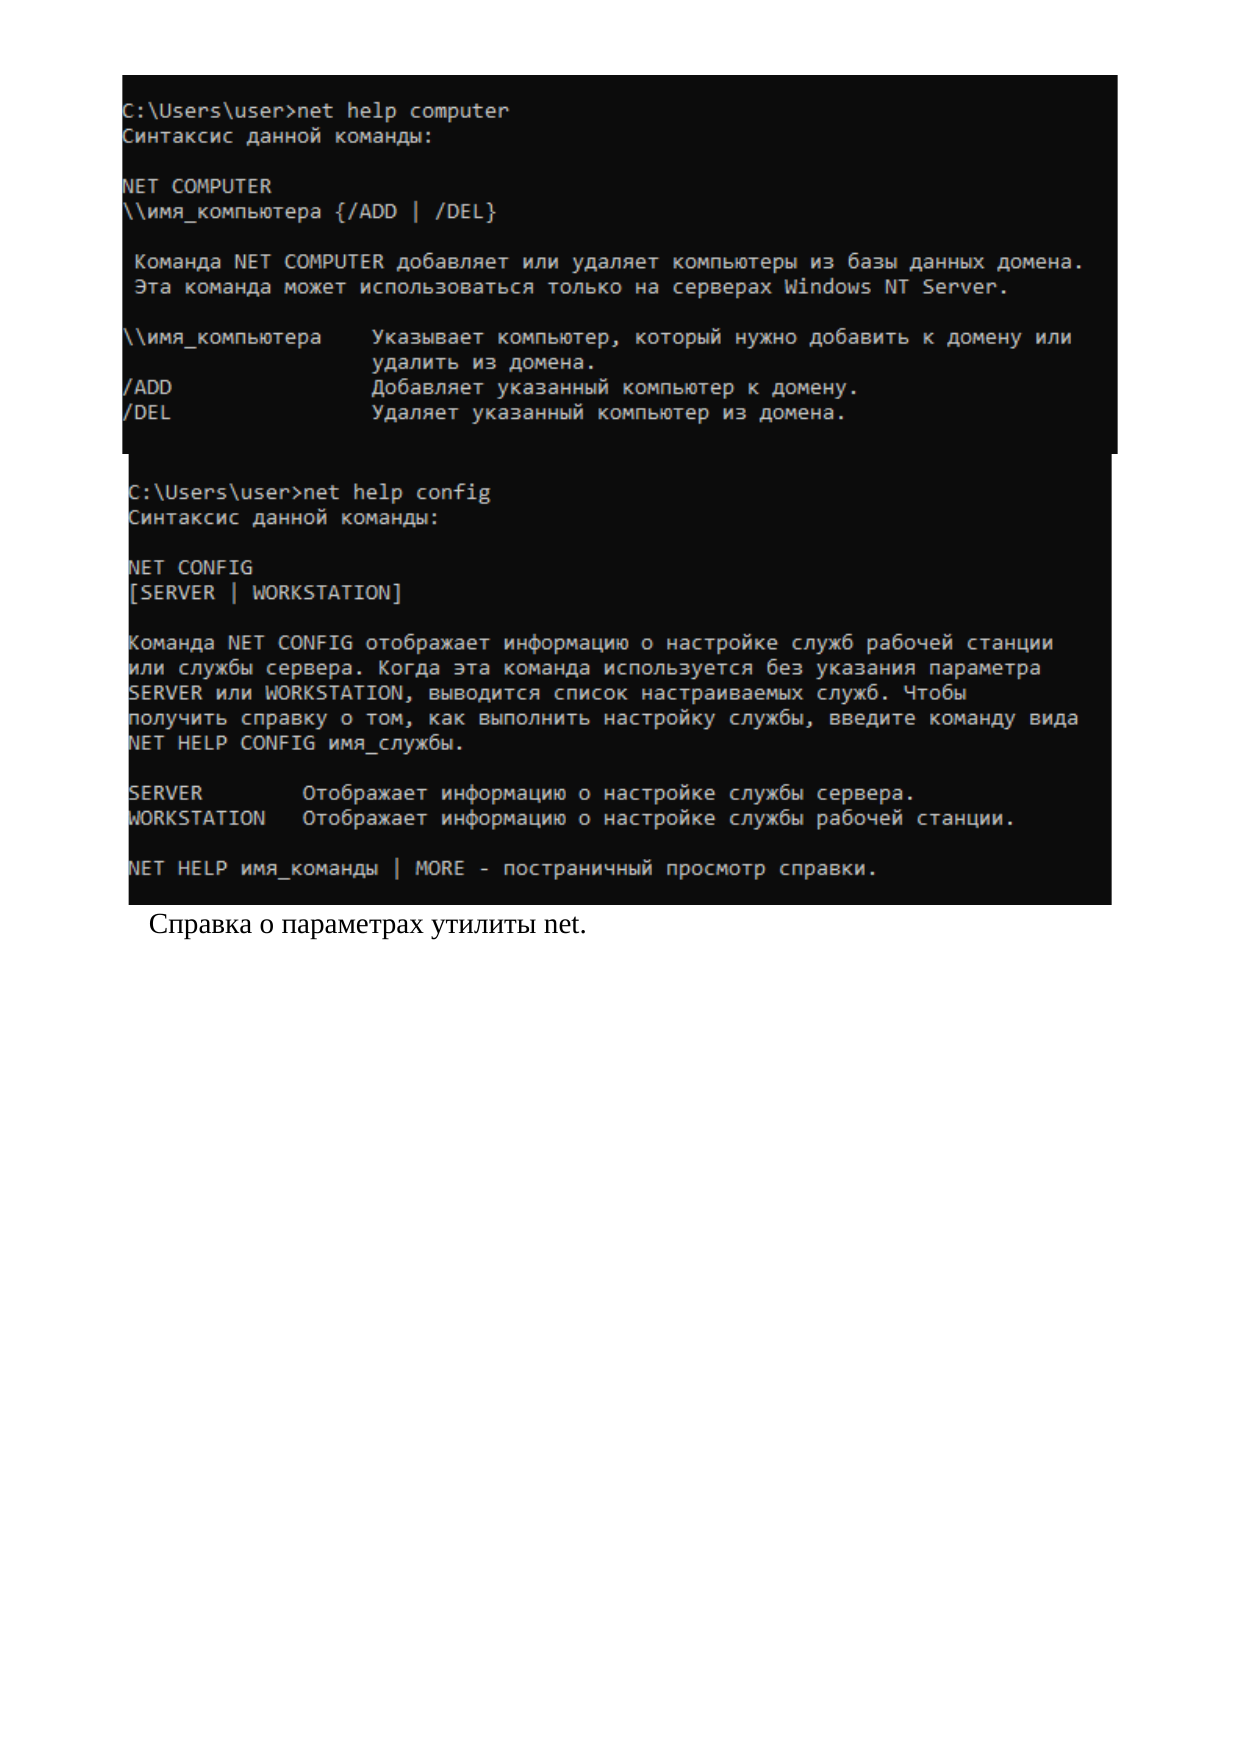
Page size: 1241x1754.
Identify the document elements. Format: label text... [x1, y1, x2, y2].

text Справка о параметрах утилиты net. [75, 906, 1165, 939]
picture [122, 75, 1118, 905]
